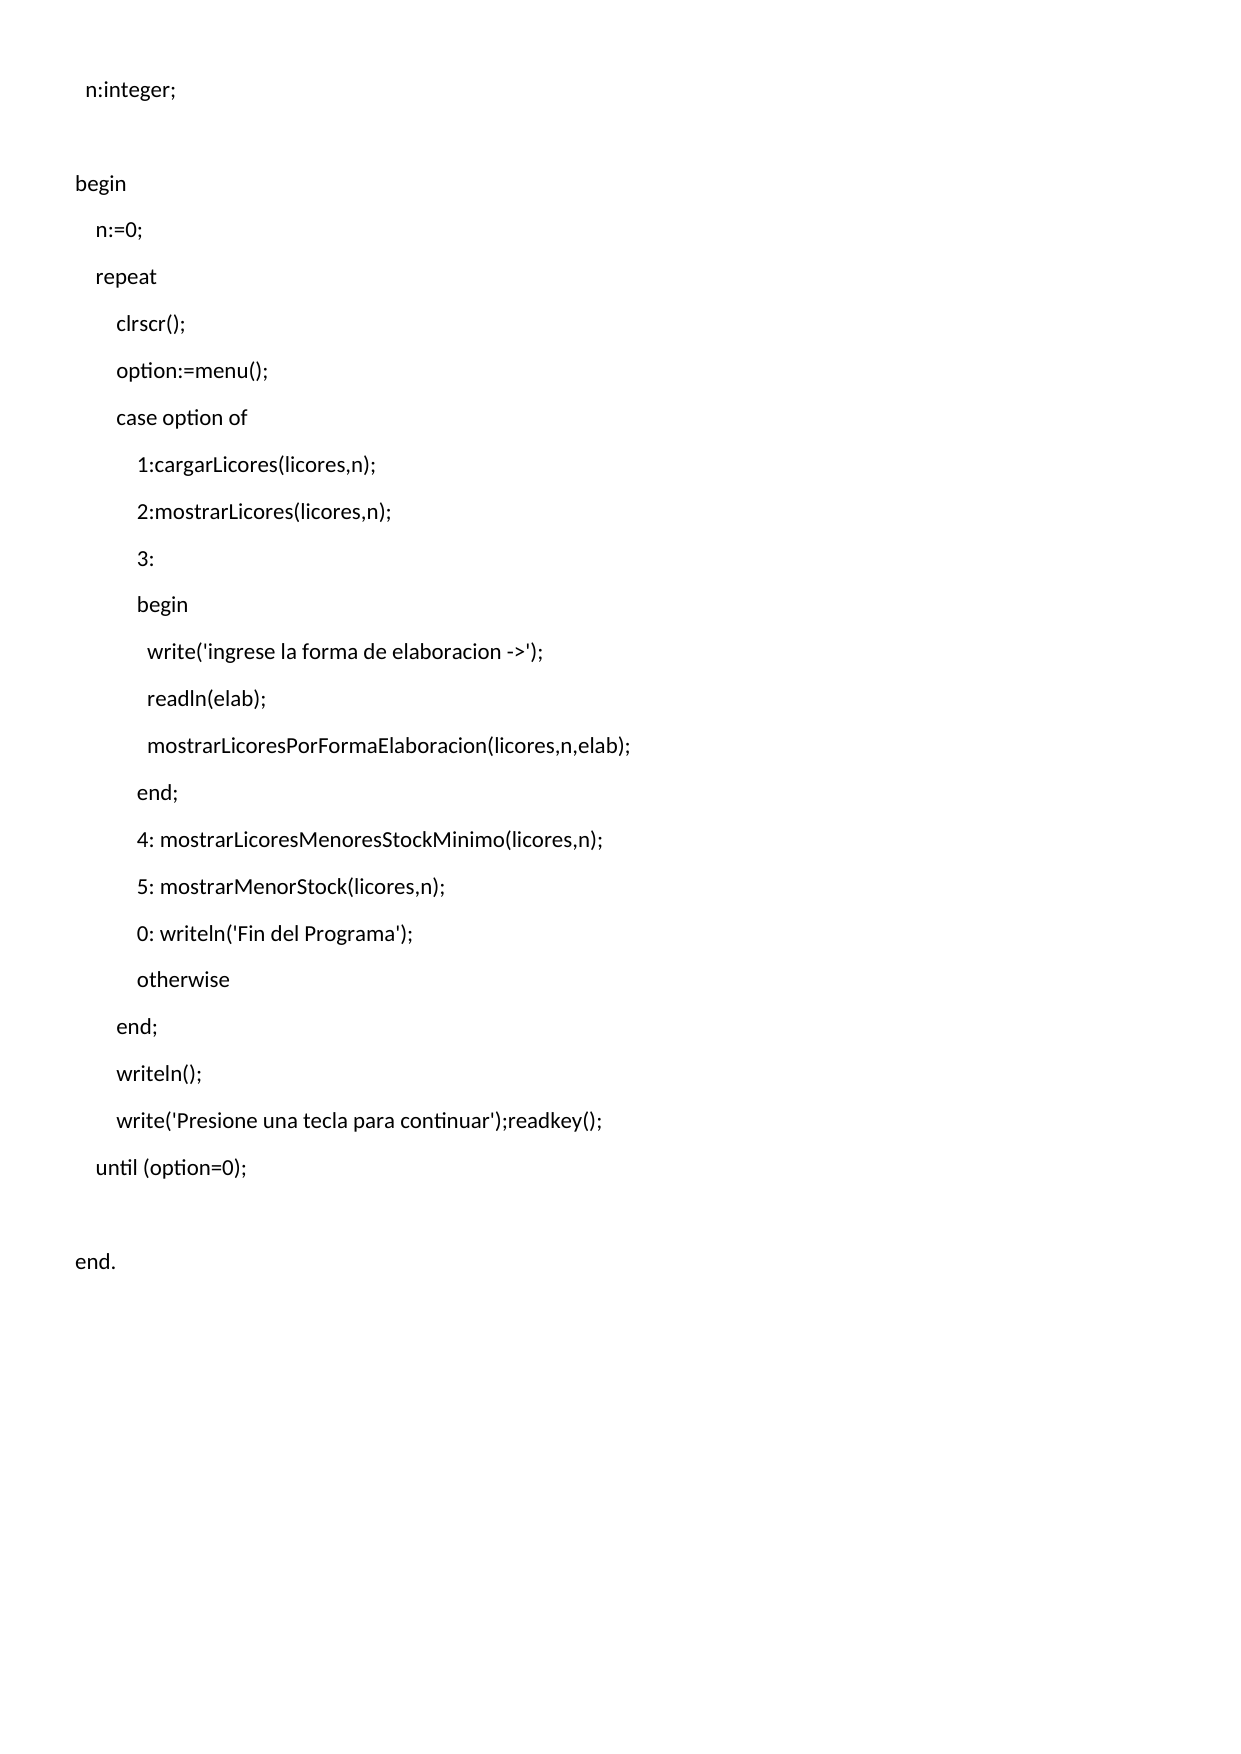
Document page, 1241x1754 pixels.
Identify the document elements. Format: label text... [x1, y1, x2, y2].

text write('ingrese la forma de elaboracion ->'); [75, 637, 1165, 666]
text 0: writeln('Fin del Programa'); [75, 919, 1165, 947]
text case option of [75, 403, 1165, 431]
text 4: mostrarLicoresMenoresStockMinimo(licores,n); [75, 825, 1165, 853]
text n:=0; [75, 216, 1165, 244]
text 3: [75, 544, 1165, 572]
text begin [75, 591, 1165, 619]
text 1:cargarLicores(licores,n); [75, 450, 1165, 478]
text writeln(); [75, 1059, 1165, 1087]
text begin [75, 169, 1165, 197]
text end. [75, 1247, 1165, 1275]
text readln(elab); [75, 684, 1165, 712]
text n:integer; [75, 75, 1165, 103]
text clrscr(); [75, 309, 1165, 337]
text end; [75, 778, 1165, 806]
text repeat [75, 262, 1165, 291]
text option:=menu(); [75, 356, 1165, 384]
text otherwise [75, 966, 1165, 994]
text 2:mostrarLicores(licores,n); [75, 497, 1165, 525]
text write('Presione una tecla para continuar');readkey(); [75, 1106, 1165, 1134]
text mostrarLicoresPorFormaElaboracion(licores,n,elab); [75, 731, 1165, 759]
text until (option=0); [75, 1153, 1165, 1181]
text 5: mostrarMenorStock(licores,n); [75, 872, 1165, 900]
text end; [75, 1012, 1165, 1041]
